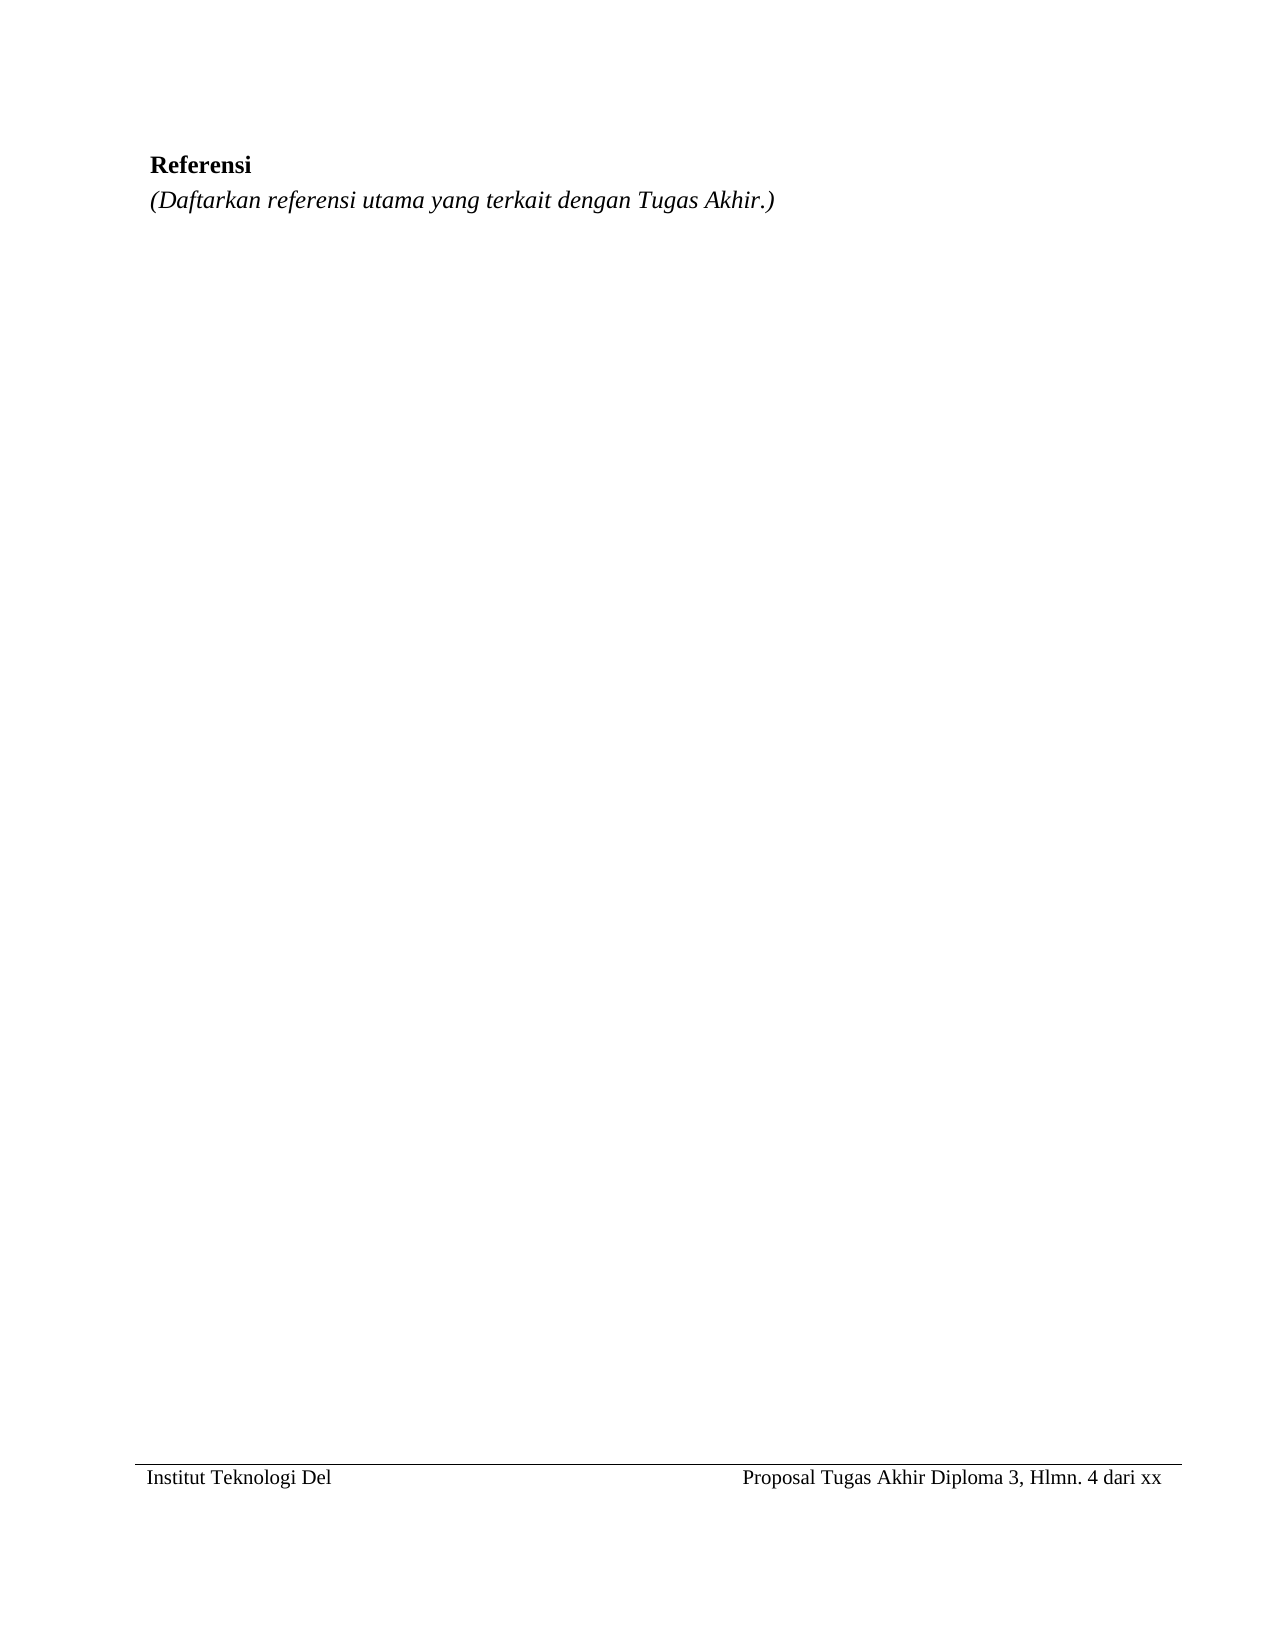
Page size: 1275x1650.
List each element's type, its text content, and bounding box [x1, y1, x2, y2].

text (Daftarkan referensi utama yang terkait dengan Tugas Akhir.) [150, 185, 1125, 214]
subtitle Referensi [150, 150, 1125, 179]
